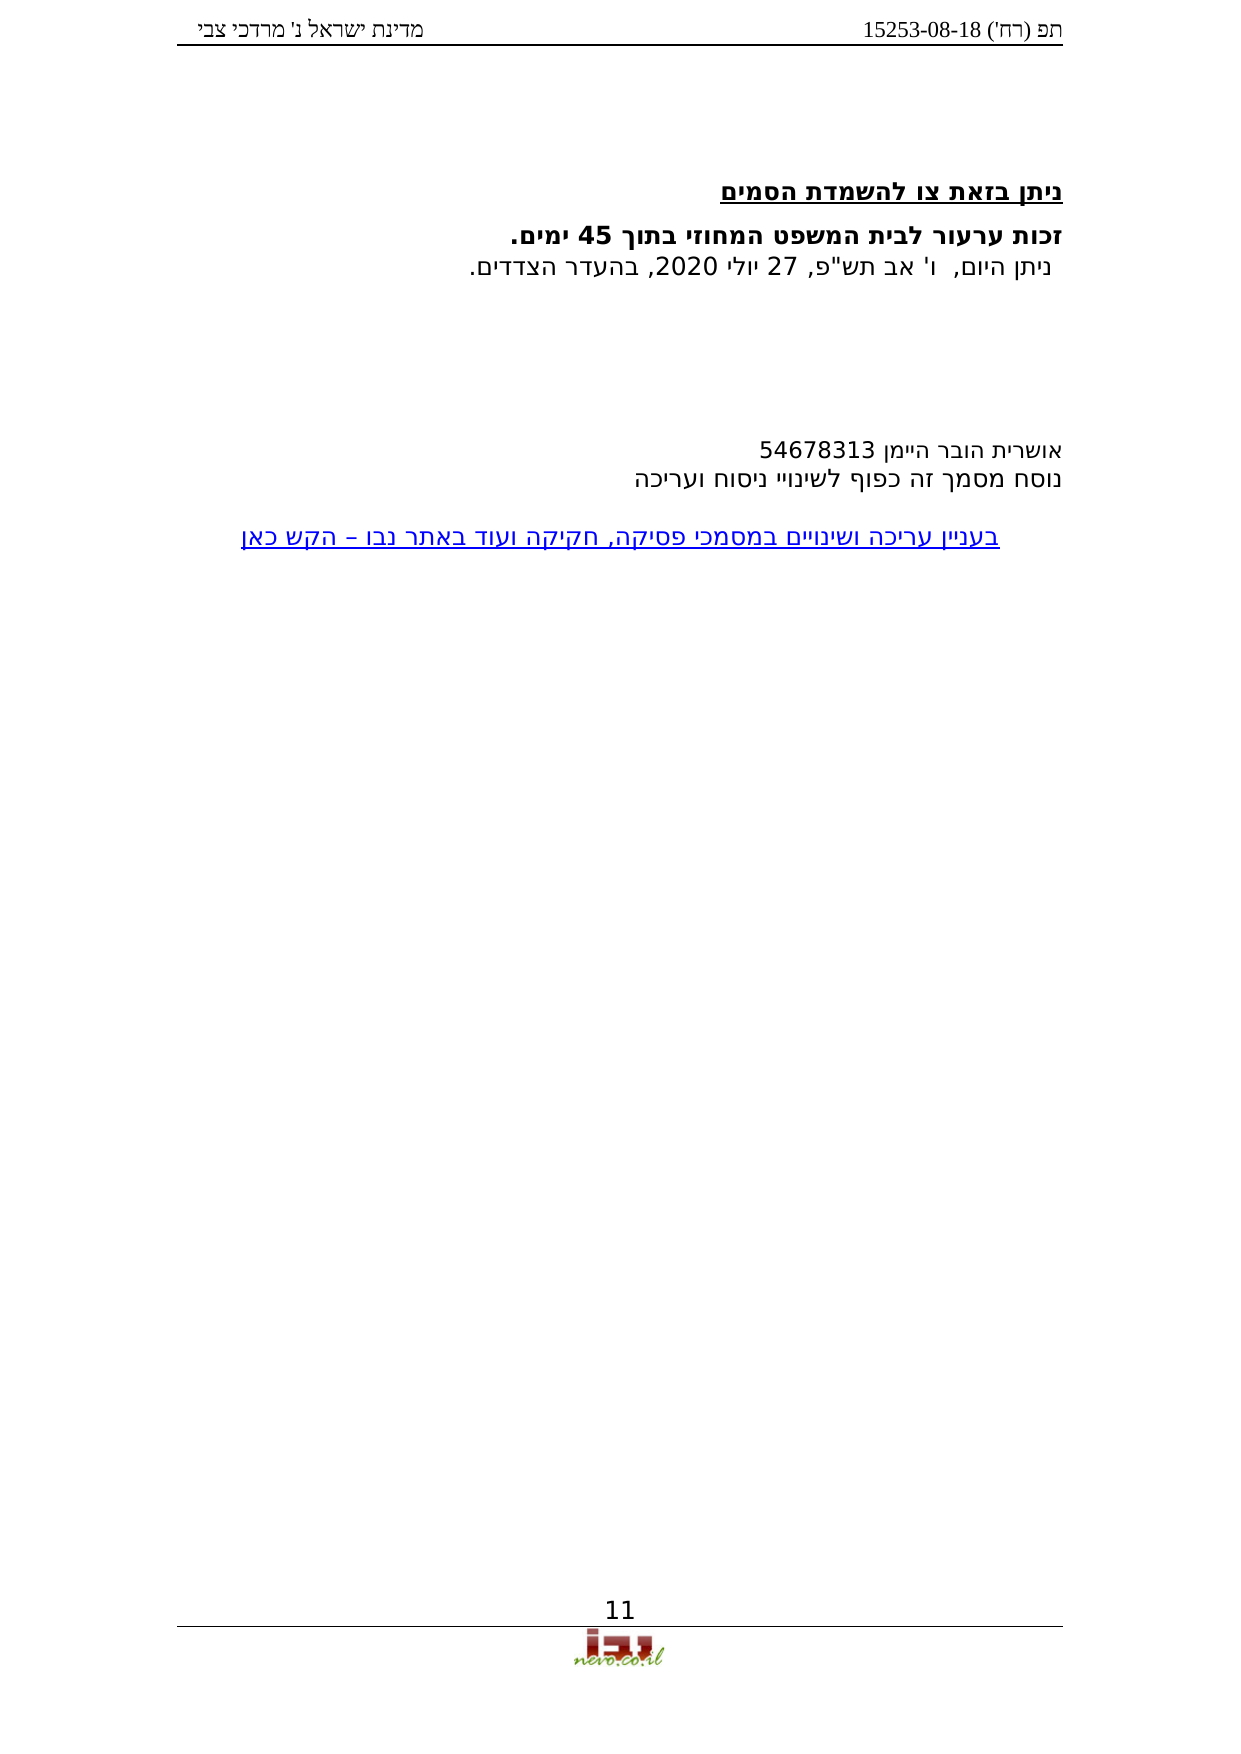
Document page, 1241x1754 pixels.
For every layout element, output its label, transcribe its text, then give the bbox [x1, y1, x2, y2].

text אושרית הובר היימן 54678313 [177, 437, 1063, 464]
text ניתן בזאת צו להשמדת הסמים [177, 177, 1063, 206]
text 54678313ניתן היום, ו' אב תש"פ, 27 יולי 2020, בהעדר הצדדים. [177, 252, 1063, 282]
text זכות ערעור לבית המשפט המחוזי בתוך 45 ימים. [177, 221, 1063, 250]
text בעניין עריכה ושינויים במסמכי פסיקה, חקיקה ועוד באתר נבו – הקש כאן [177, 522, 1063, 551]
text נוסח מסמך זה כפוף לשינויי ניסוח ועריכה [177, 464, 1063, 493]
picture [574, 1628, 666, 1667]
